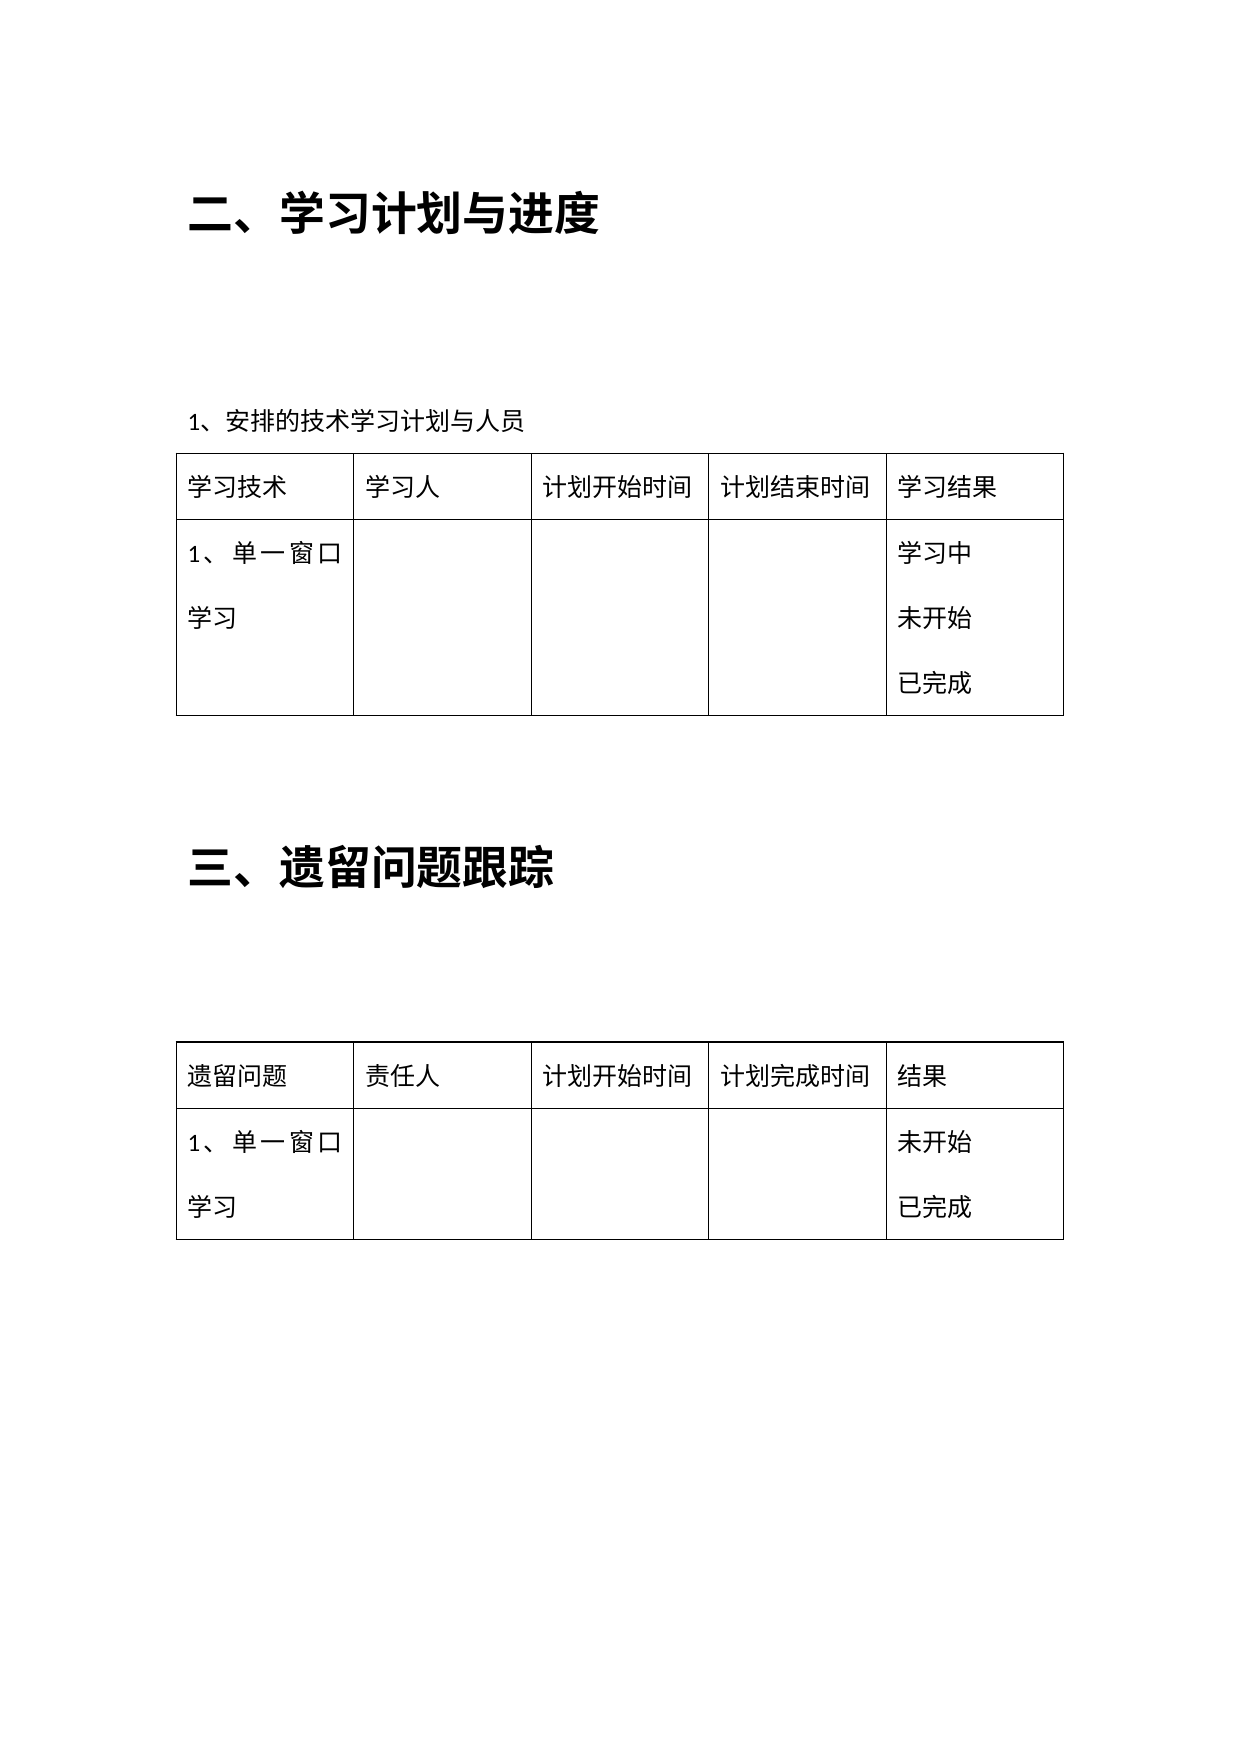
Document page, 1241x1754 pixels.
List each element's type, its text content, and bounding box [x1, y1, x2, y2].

table_cell 未开始 已完成 [887, 1109, 1063, 1238]
table_header 学习人 [354, 454, 531, 518]
table_header 计划开始时间 [532, 1043, 708, 1107]
subtitle 学习计划与进度 [187, 162, 1053, 259]
table_cell [354, 1109, 531, 1238]
table_cell [532, 1109, 708, 1238]
list 安排的技术学习计划与人员 [187, 387, 1053, 452]
table_header 计划完成时间 [709, 1043, 886, 1107]
table_header 责任人 [354, 1043, 531, 1107]
table_header 学习技术 [177, 454, 353, 518]
table_header 计划结束时间 [709, 454, 886, 518]
subtitle 遗留问题跟踪 [187, 816, 1053, 913]
table_cell [709, 520, 886, 714]
table_cell [709, 1109, 886, 1238]
table_cell 1、单一窗口学习 [177, 1109, 353, 1238]
table_header 遗留问题 [177, 1043, 353, 1107]
table_cell [354, 520, 531, 714]
table_cell 1、单一窗口学习 [177, 520, 353, 714]
table_header 学习结果 [887, 454, 1063, 518]
table_header 计划开始时间 [532, 454, 708, 518]
table_cell [532, 520, 708, 714]
table_header 结果 [887, 1043, 1063, 1107]
table_cell 学习中 未开始 已完成 [887, 520, 1063, 714]
